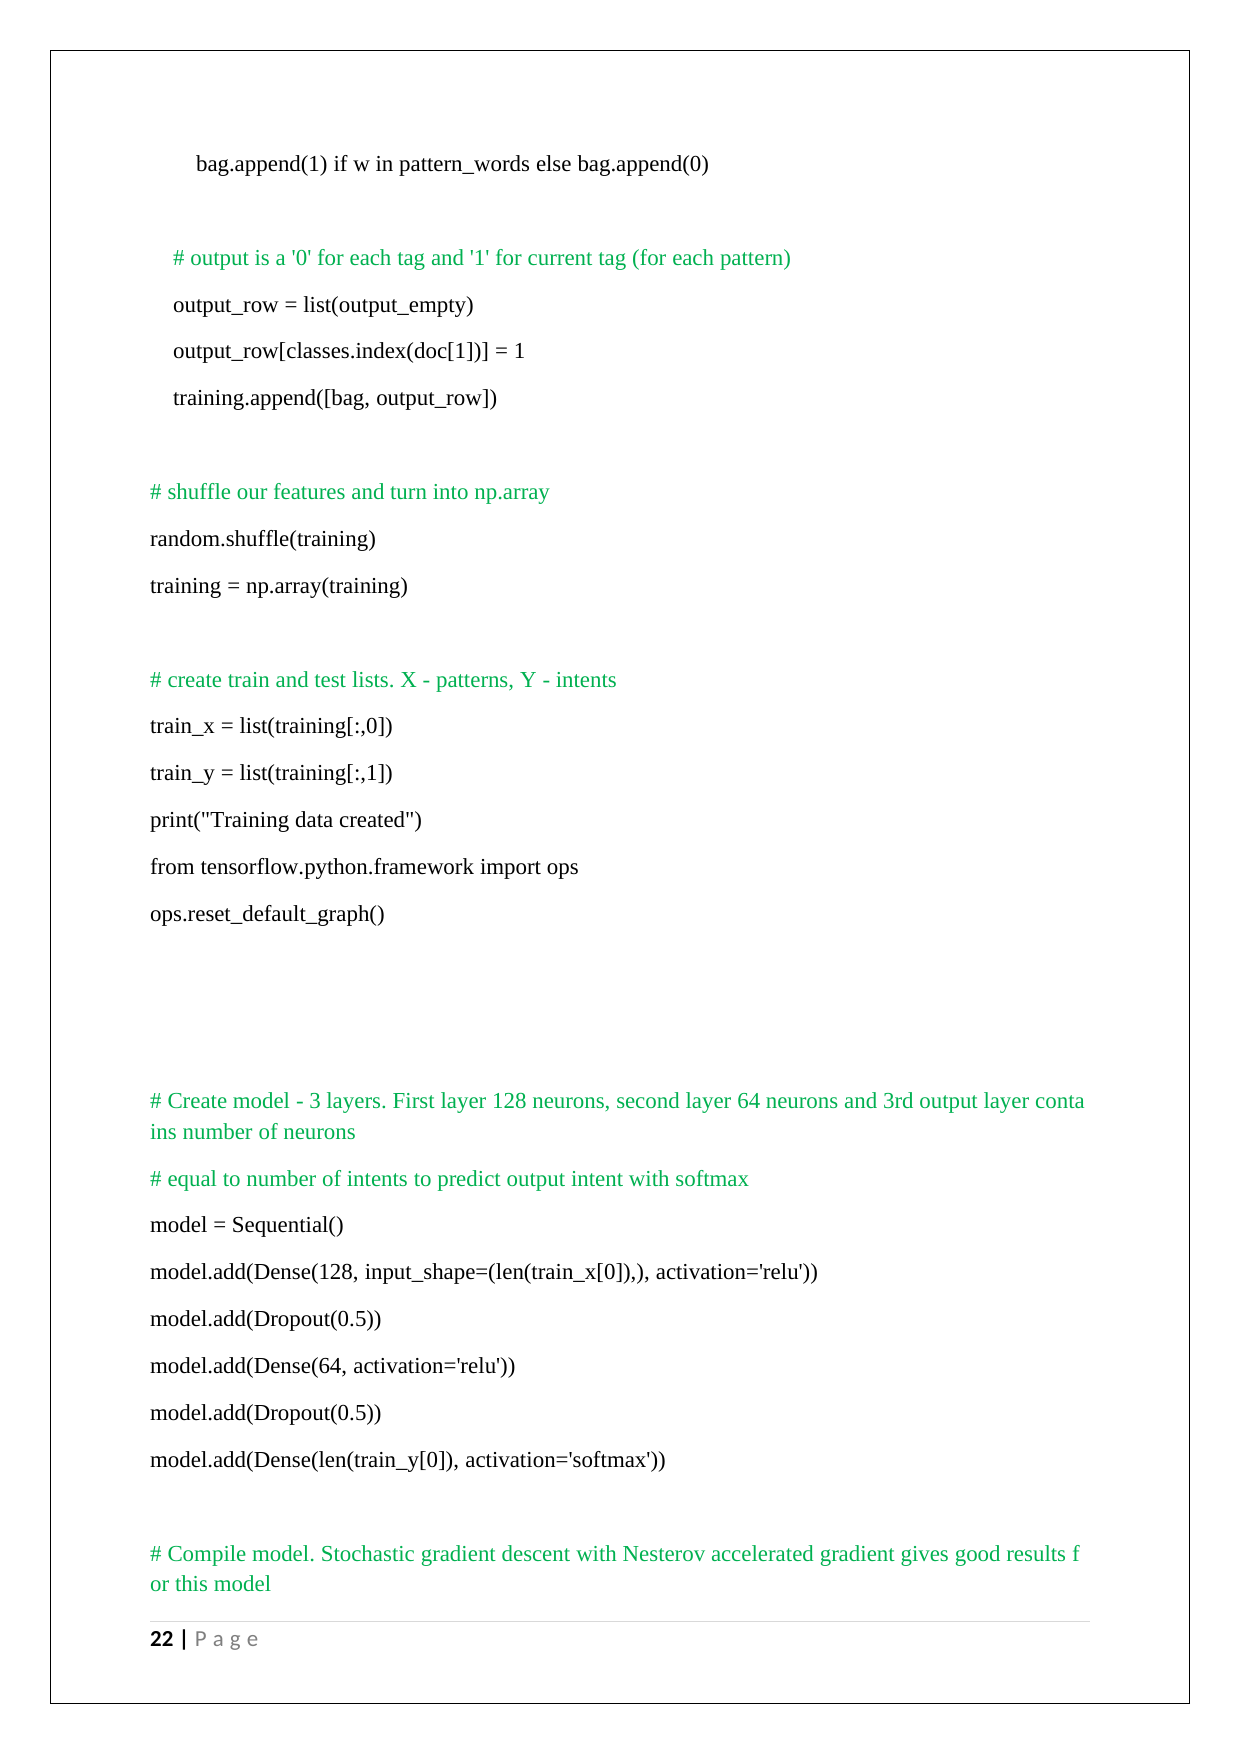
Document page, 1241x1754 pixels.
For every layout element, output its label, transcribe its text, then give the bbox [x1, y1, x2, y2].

text training.append([bag, output_row]) [150, 384, 1090, 411]
text model = Sequential() [150, 1211, 1090, 1238]
text # shuffle our features and turn into np.array [150, 478, 1090, 504]
text model.add(Dense(64, activation='relu')) [150, 1352, 1090, 1378]
text output_row[classes.index(doc[1])] = 1 [150, 337, 1090, 364]
text model.add(Dense(len(train_y[0]), activation='softmax')) [150, 1446, 1090, 1472]
text # equal to number of intents to predict output intent with softmax [150, 1164, 1090, 1191]
text bag.append(1) if w in pattern_words else bag.append(0) [150, 150, 1090, 176]
text # output is a '0' for each tag and '1' for current tag (for each pattern) [150, 244, 1090, 270]
text train_x = list(training[:,0]) [150, 712, 1090, 739]
text # create train and test lists. X - patterns, Y - intents [150, 666, 1090, 692]
text # Compile model. Stochastic gradient descent with Nesterov accelerated gradient gives good results for this model [150, 1539, 1090, 1596]
text from tensorflow.python.framework import ops [150, 853, 1090, 879]
text training = np.array(training) [150, 572, 1090, 598]
text ops.reset_default_graph() [150, 900, 1090, 926]
text train_y = list(training[:,1]) [150, 759, 1090, 786]
text model.add(Dense(128, input_shape=(len(train_x[0]),), activation='relu')) [150, 1258, 1090, 1285]
text # Create model - 3 layers. First layer 128 neurons, second layer 64 neurons and 3rd output layer contains number of neurons [150, 1087, 1090, 1144]
text random.shuffle(training) [150, 525, 1090, 551]
text print("Training data created") [150, 806, 1090, 833]
text output_row = list(output_empty) [150, 291, 1090, 317]
text model.add(Dropout(0.5)) [150, 1305, 1090, 1332]
text model.add(Dropout(0.5)) [150, 1399, 1090, 1425]
